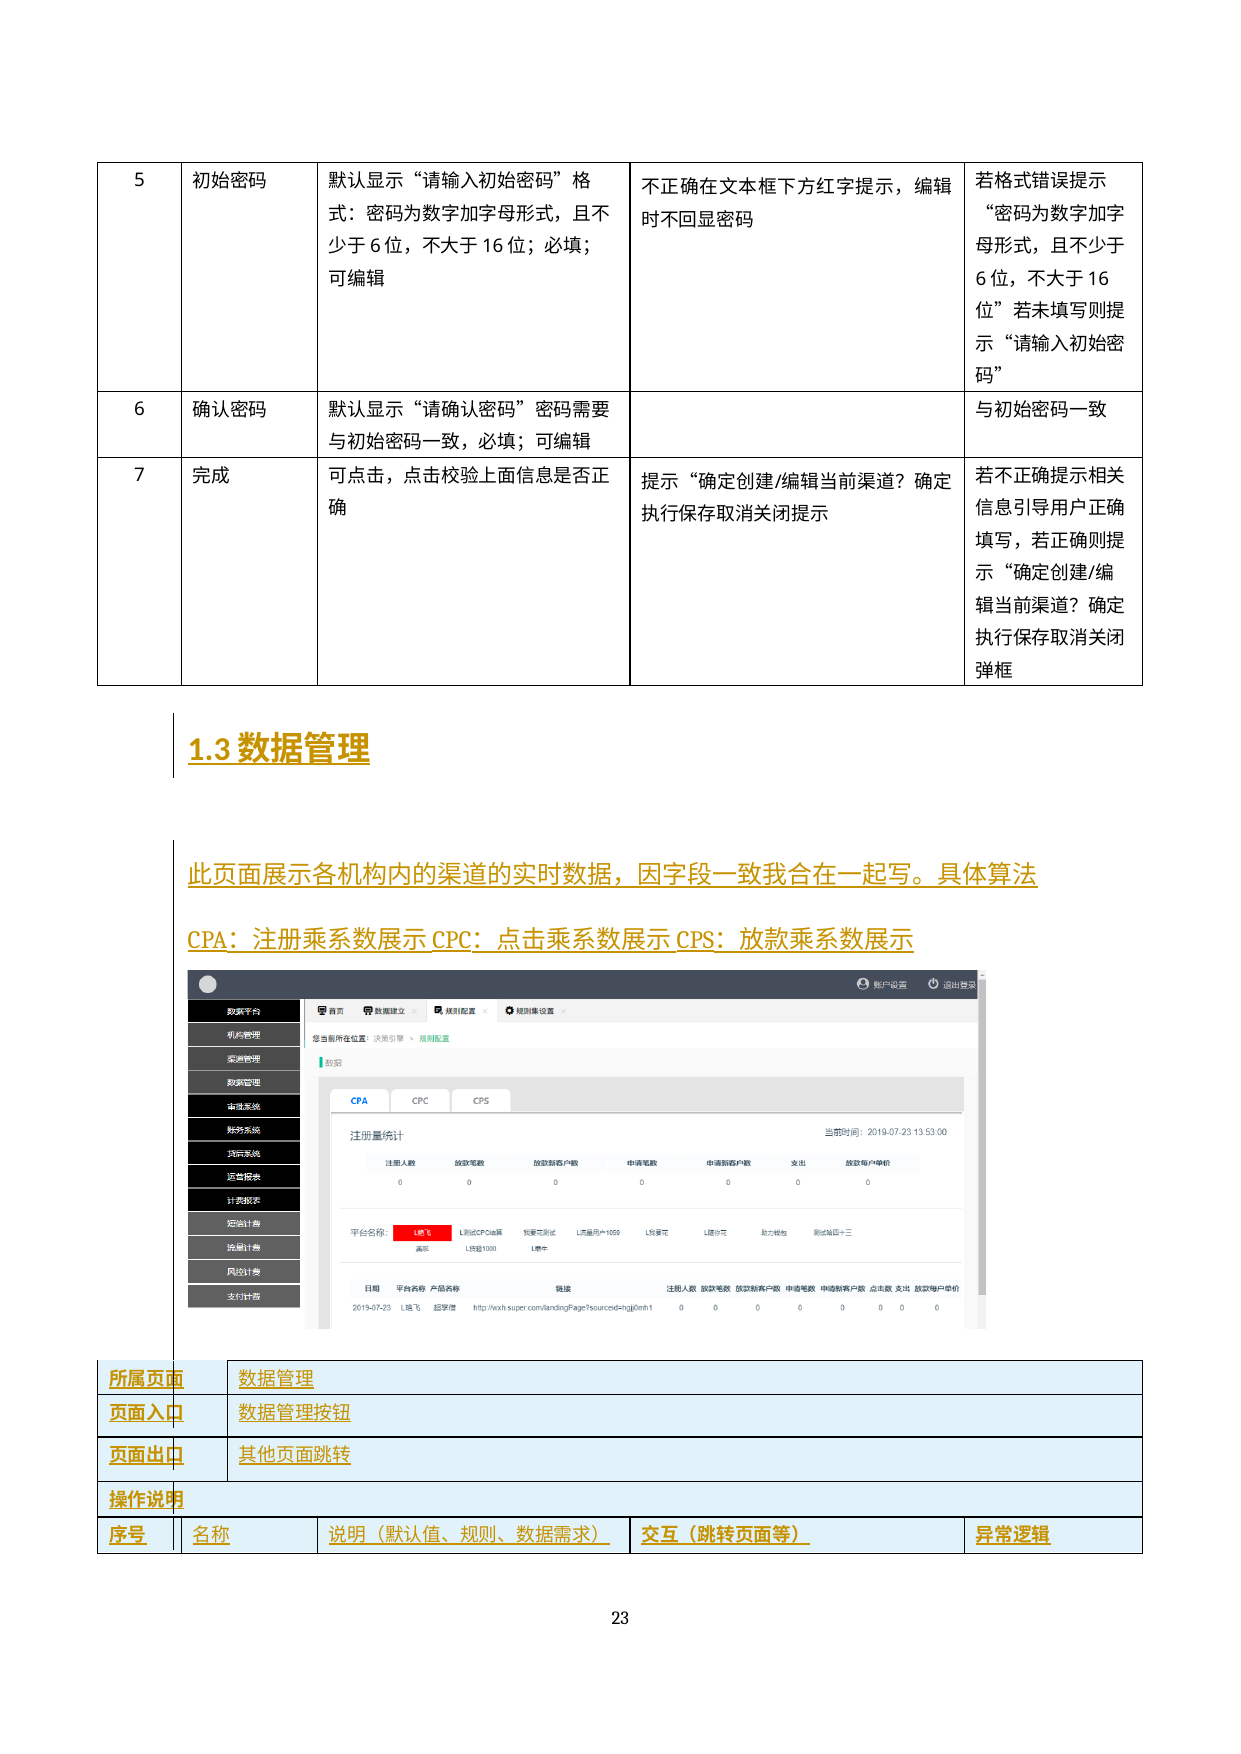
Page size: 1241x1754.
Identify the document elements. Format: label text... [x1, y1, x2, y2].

table_cell 默认显示“请输入初始密码”格式：密码为数字加字母形式，且不少于6位，不大于16位；必填；可编辑 [318, 163, 629, 391]
table_cell 5 [98, 163, 181, 391]
table_cell 与初始密码一致 [965, 392, 1142, 457]
table_cell 若不正确提示相关信息引导用户正确填写，若正确则提示“确定创建/编辑当前渠道？确定 执行保存取消关闭弹框 [965, 458, 1142, 685]
table_cell 不正确在文本框下方红字提示，编辑时不回显密码 [631, 163, 964, 391]
table_cell 7 [98, 458, 181, 685]
table_cell 确认密码 [182, 392, 317, 457]
table_cell 默认显示“请确认密码”密码需要与初始密码一致，必填；可编辑 [318, 392, 629, 457]
table_cell 若格式错误提示“密码为数字加字母形式，且不少于6位，不大于16位”若未填写则提示“请输入初始密码” [965, 163, 1142, 391]
table_cell 初始密码 [182, 163, 317, 391]
table_cell 提示“确定创建/编辑当前渠道？确定 执行保存取消关闭提示 [631, 458, 964, 685]
table_cell 可点击，点击校验上面信息是否正确 [318, 458, 629, 685]
table_cell [631, 392, 964, 457]
table_cell 完成 [182, 458, 317, 685]
picture [187, 970, 987, 1329]
table_cell 6 [98, 392, 181, 457]
